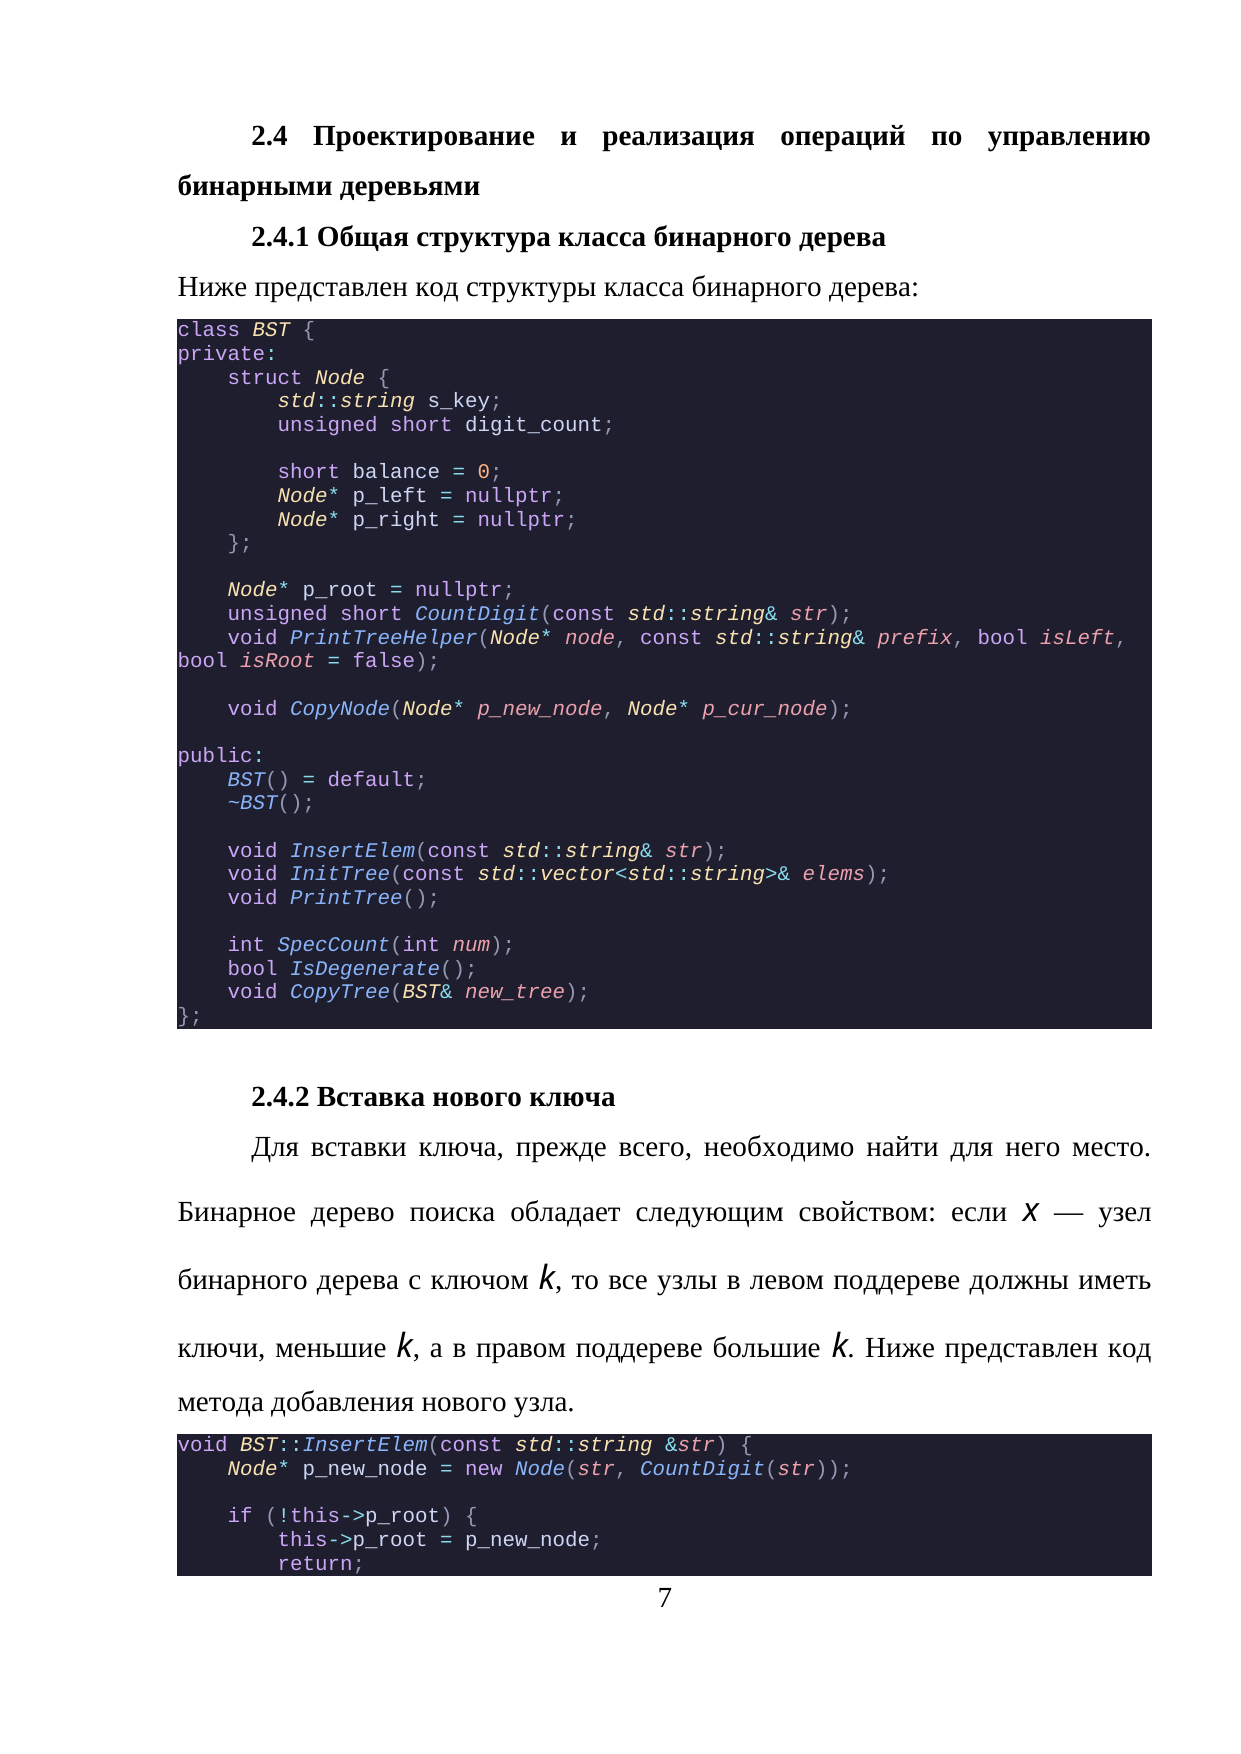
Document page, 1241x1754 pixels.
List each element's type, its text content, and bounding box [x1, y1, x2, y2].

subtitle 2.4 Проектирование и реализация операций по управлению бинарными деревьями [177, 118, 1152, 202]
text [177, 1434, 1152, 1576]
text class BST { private: struct Node { std::string s_key; unsigned short digit_count; short balance = 0; Node* p_left = nullptr; Node* p_right = nullptr; }; Node* p_root = nullptr; unsigned short CountDigit(const std::string& str); void PrintTreeHelper(Node* node, const std::string& prefix, bool isLeft, bool isRoot = false); void CopyNode(Node* p_new_node, Node* p_cur_node); public: BST() = default; ~BST(); void InsertElem(const std::string& str); void InitTree(const std::vector<std::string>& elems); void PrintTree(); int SpecCount(int num); bool IsDegenerate(); void CopyTree(BST& new_tree); }; [177, 319, 1152, 1029]
subtitle 2.4.1 Общая структура класса бинарного дерева [177, 219, 1152, 252]
subtitle 2.4.2 Вставка нового ключа [177, 1079, 1152, 1113]
text Для вставки ключа, прежде всего, необходимо найти для него место. Бинарное дерево поиска обладает следующим свойством: если x — узел бинарного дерева с ключом k, то все узлы в левом поддереве должны иметь ключи, меньшие k, а в правом поддереве большие k. Ниже представлен код метода добавления нового узла. [177, 1129, 1152, 1418]
text Ниже представлен код структуры класса бинарного дерева: [177, 269, 1152, 303]
